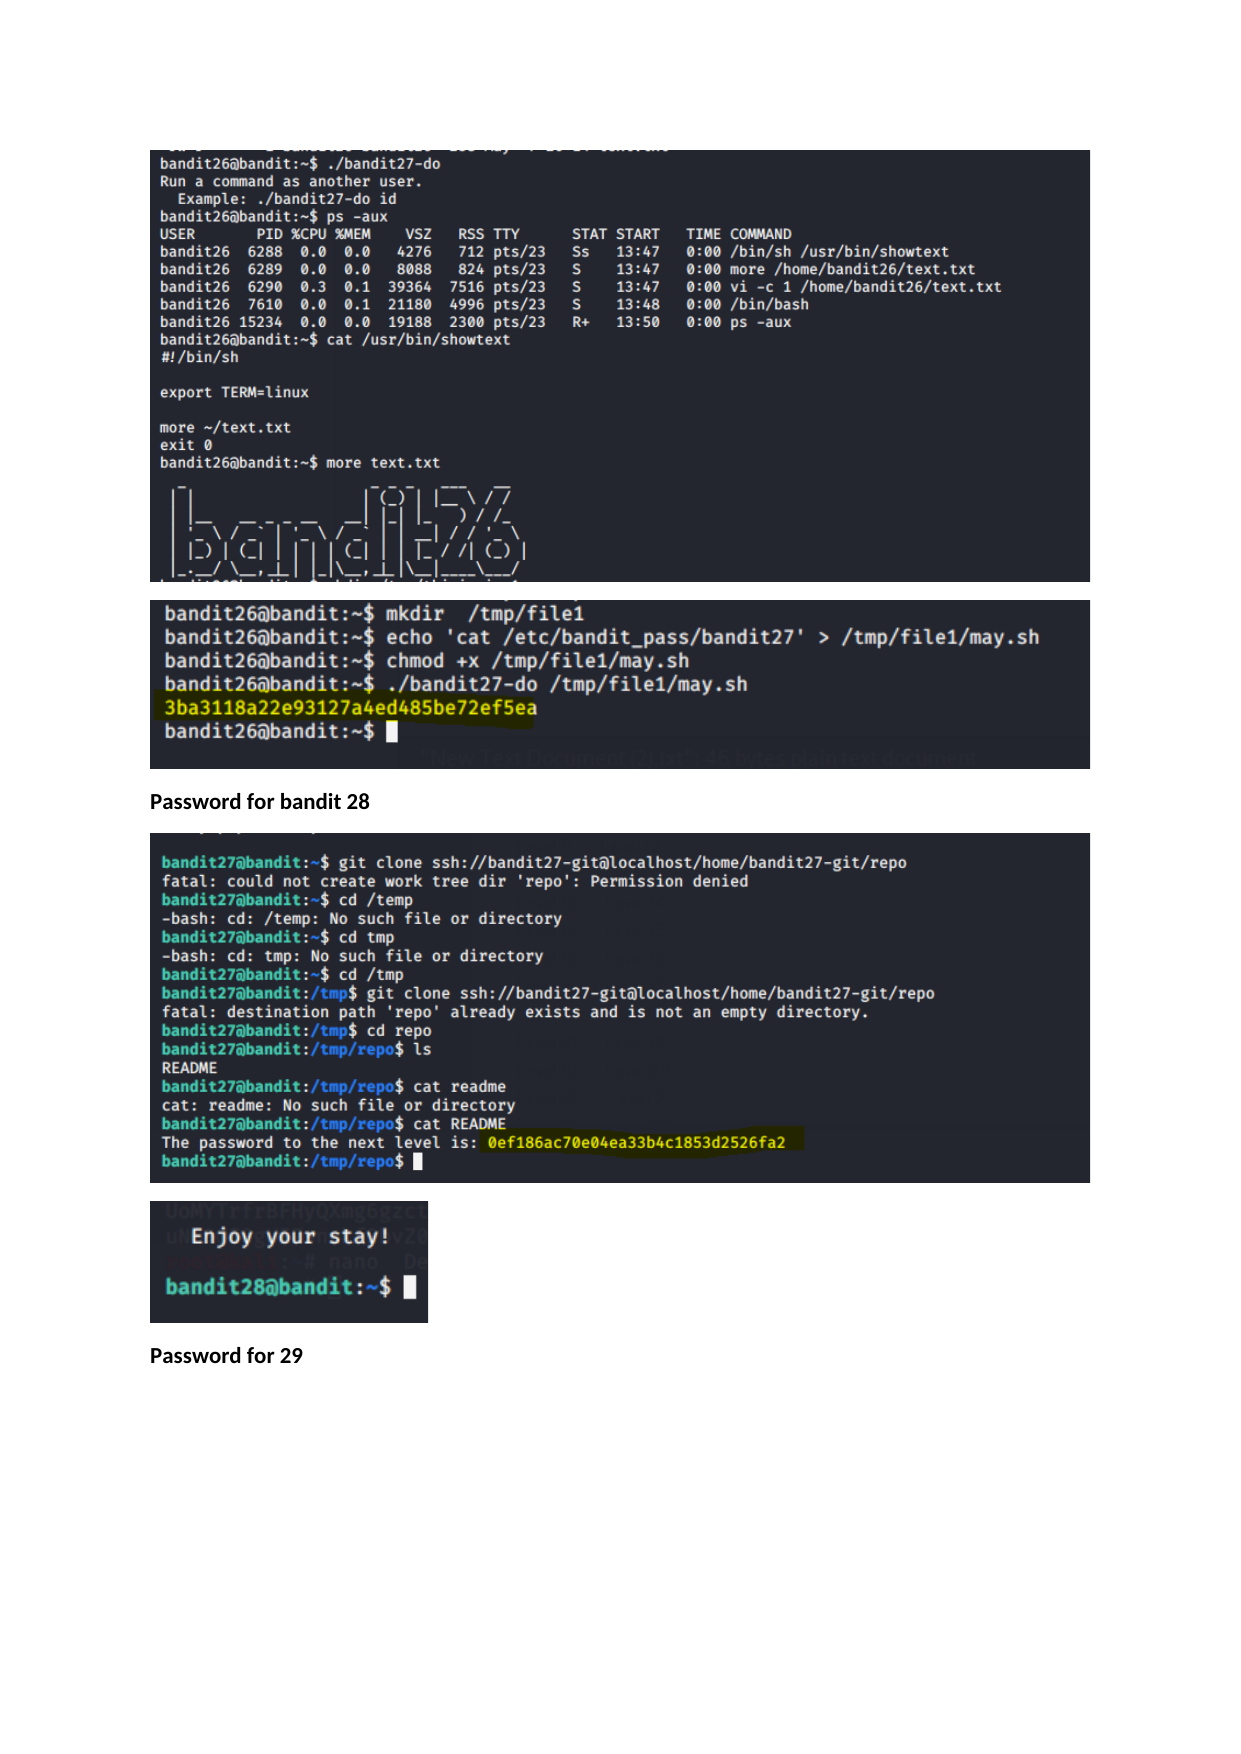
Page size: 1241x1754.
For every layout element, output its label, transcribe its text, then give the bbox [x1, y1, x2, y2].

text Password for bandit 28 [150, 787, 1090, 815]
picture [150, 600, 1091, 769]
picture [150, 833, 1091, 1183]
picture [150, 1201, 429, 1323]
picture [150, 150, 1091, 582]
text Password for 29 [150, 1341, 1090, 1369]
